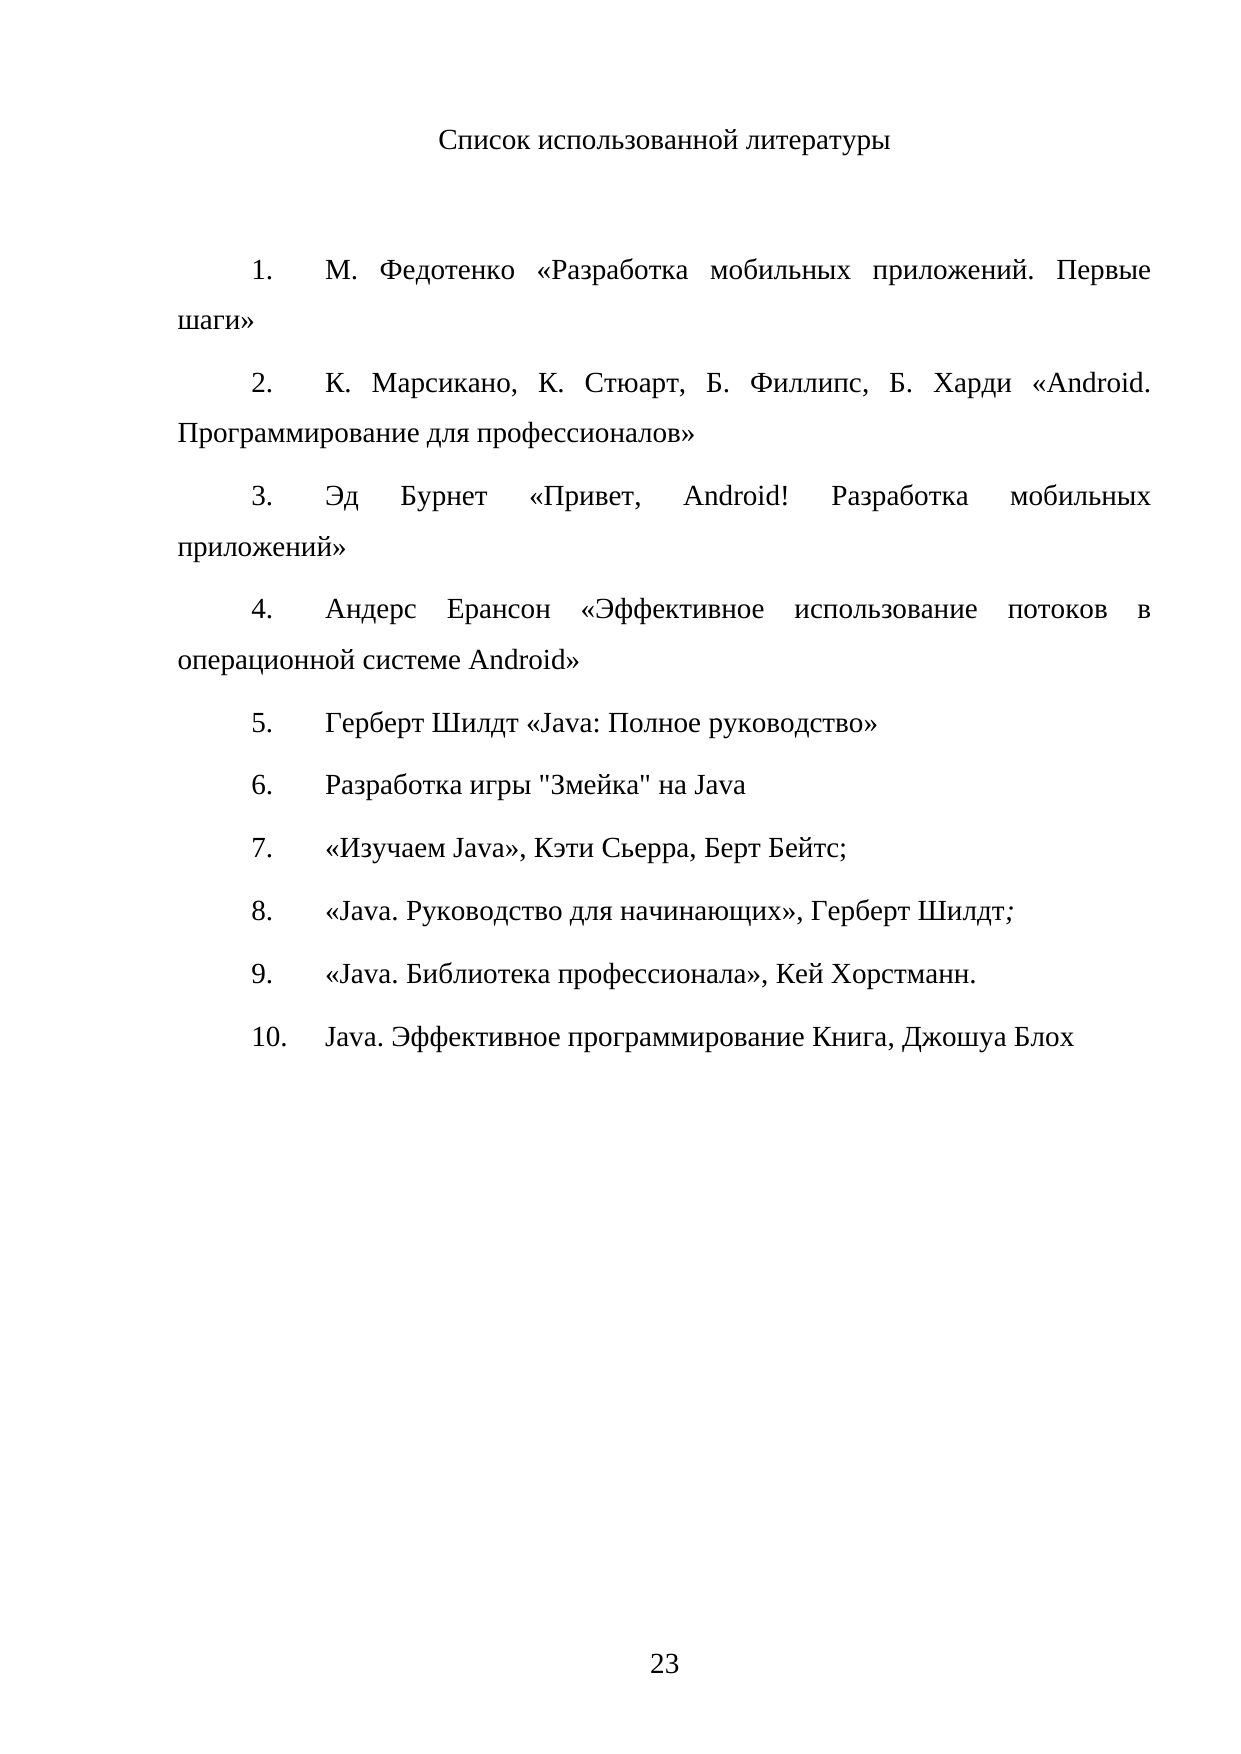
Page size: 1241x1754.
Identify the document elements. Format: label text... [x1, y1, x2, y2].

subtitle Список использованной литературы [177, 122, 1152, 156]
text 10. Java. Эффективное программирование Книга, Джошуа Блох [177, 1019, 1152, 1052]
text 2. К. Марсикано, К. Стюарт, Б. Филлипс, Б. Харди «Android. Программирование для профессионалов» [177, 365, 1152, 449]
text 7. «Изучаем Java», Кэти Сьерра, Берт Бейтс; [177, 830, 1152, 864]
text 8. «Java. Руководство для начинающих», Герберт Шилдт; [177, 893, 1152, 927]
text 1. М. Федотенко «Разработка мобильных приложений. Первые шаги» [177, 252, 1152, 336]
text 9. «Java. Библиотека профессионала», Кей Хорстманн. [177, 956, 1152, 989]
text 6. Разработка игры "Змейка" на Java [177, 767, 1152, 801]
text 4. Андерс Ерансон «Эффективное использование потоков в операционной системе Android» [177, 592, 1152, 675]
text 3. Эд Бурнет «Привет, Android! Разработка мобильных приложений» [177, 478, 1152, 562]
text 5. Герберт Шилдт «Java: Полное руководство» [177, 705, 1152, 738]
